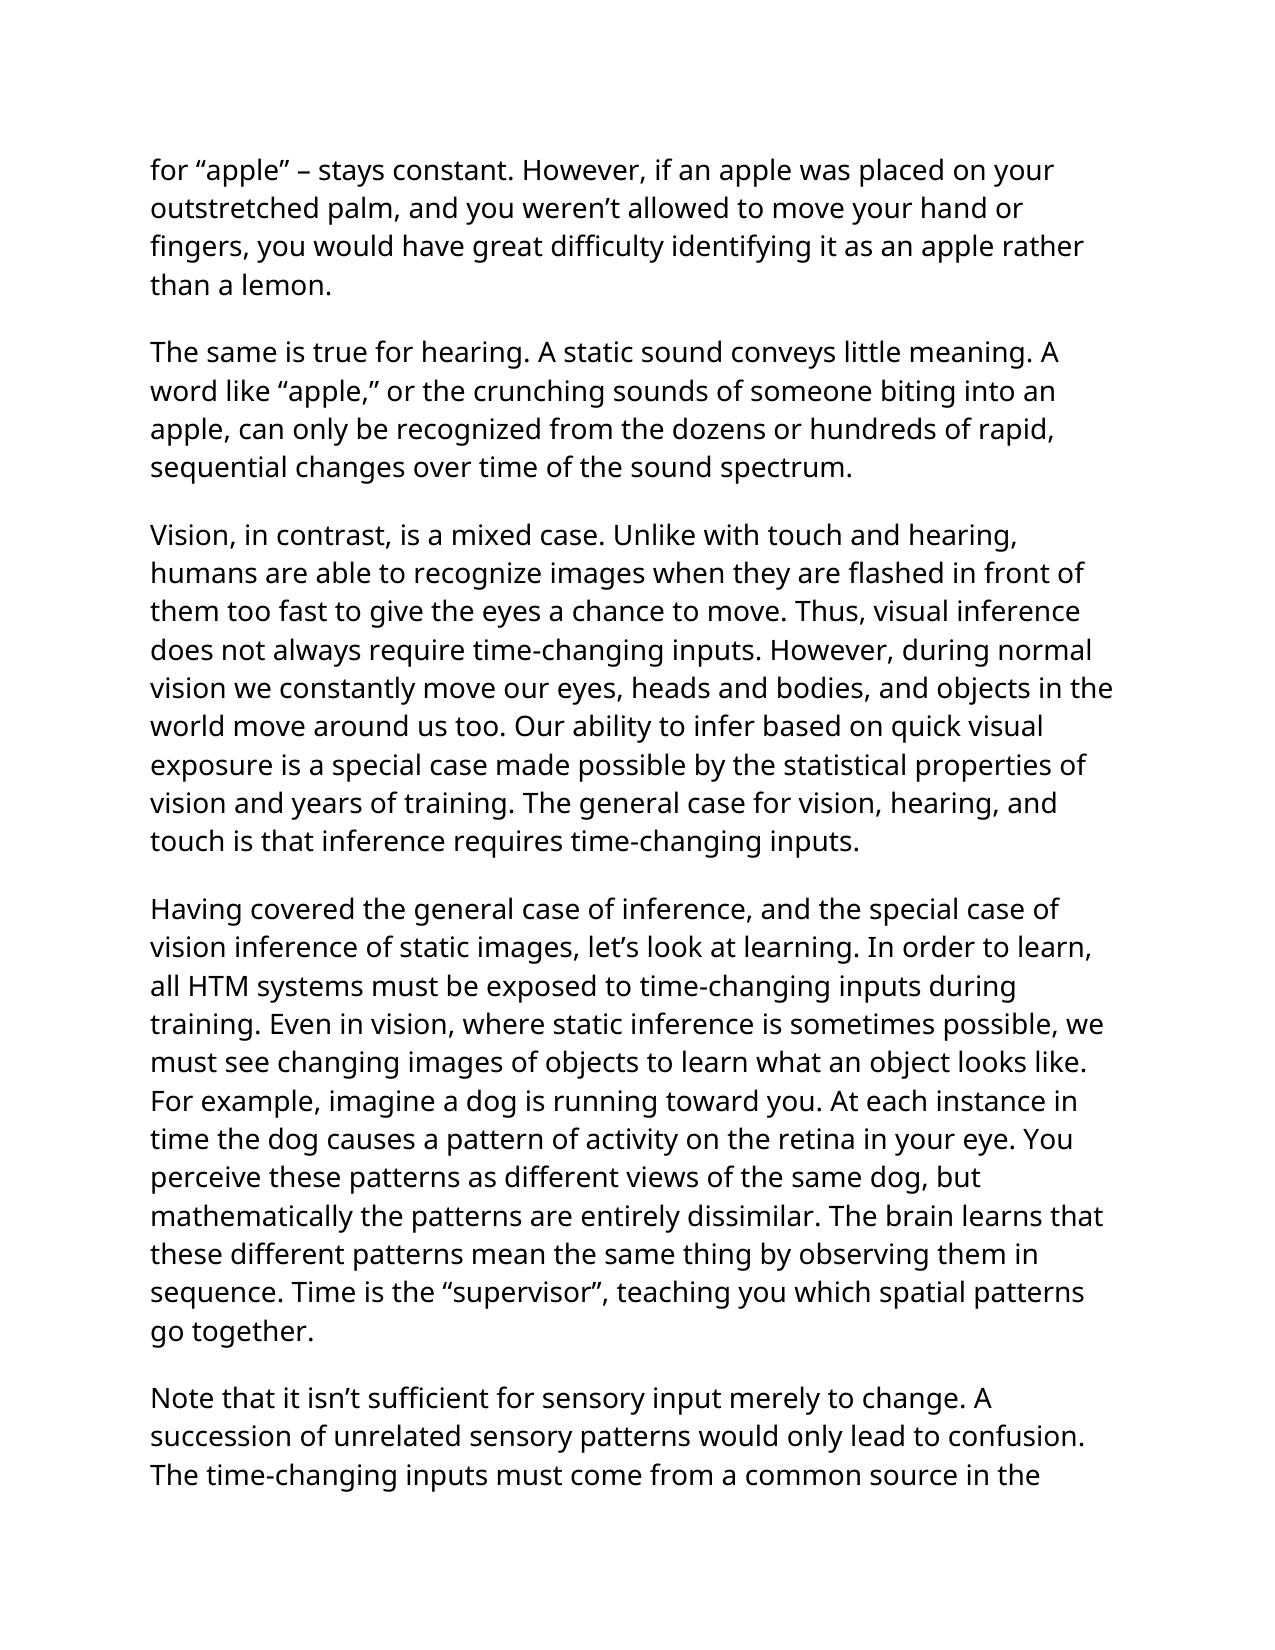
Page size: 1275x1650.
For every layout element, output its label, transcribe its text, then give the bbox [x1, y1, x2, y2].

text The same is true for hearing. A static sound conveys little meaning. A word like “apple,” or the crunching sounds of someone biting into an apple, can only be recognized from the dozens or hundreds of rapid, sequential changes over time of the sound spectrum. [150, 332, 1125, 486]
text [150, 1378, 1125, 1493]
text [150, 150, 1125, 303]
text Having covered the general case of inference, and the special case of vision inference of static images, let’s look at learning. In order to learn, all HTM systems must be exposed to time-changing inputs during training. Even in vision, where static inference is sometimes possible, we must see changing images of objects to learn what an object looks like. For example, imagine a dog is running toward you. At each instance in time the dog causes a pattern of activity on the retina in your eye. You perceive these patterns as different views of the same dog, but mathematically the patterns are entirely dissimilar. The brain learns that these different patterns mean the same thing by observing them in sequence. Time is the “supervisor”, teaching you which spatial patterns go together. [150, 889, 1125, 1349]
text Vision, in contrast, is a mixed case. Unlike with touch and hearing, humans are able to recognize images when they are flashed in front of them too fast to give the eyes a chance to move. Thus, visual inference does not always require time-changing inputs. However, during normal vision we constantly move our eyes, heads and bodies, and objects in the world move around us too. Our ability to infer based on quick visual exposure is a special case made possible by the statistical properties of vision and years of training. The general case for vision, hearing, and touch is that inference requires time-changing inputs. [150, 515, 1125, 860]
